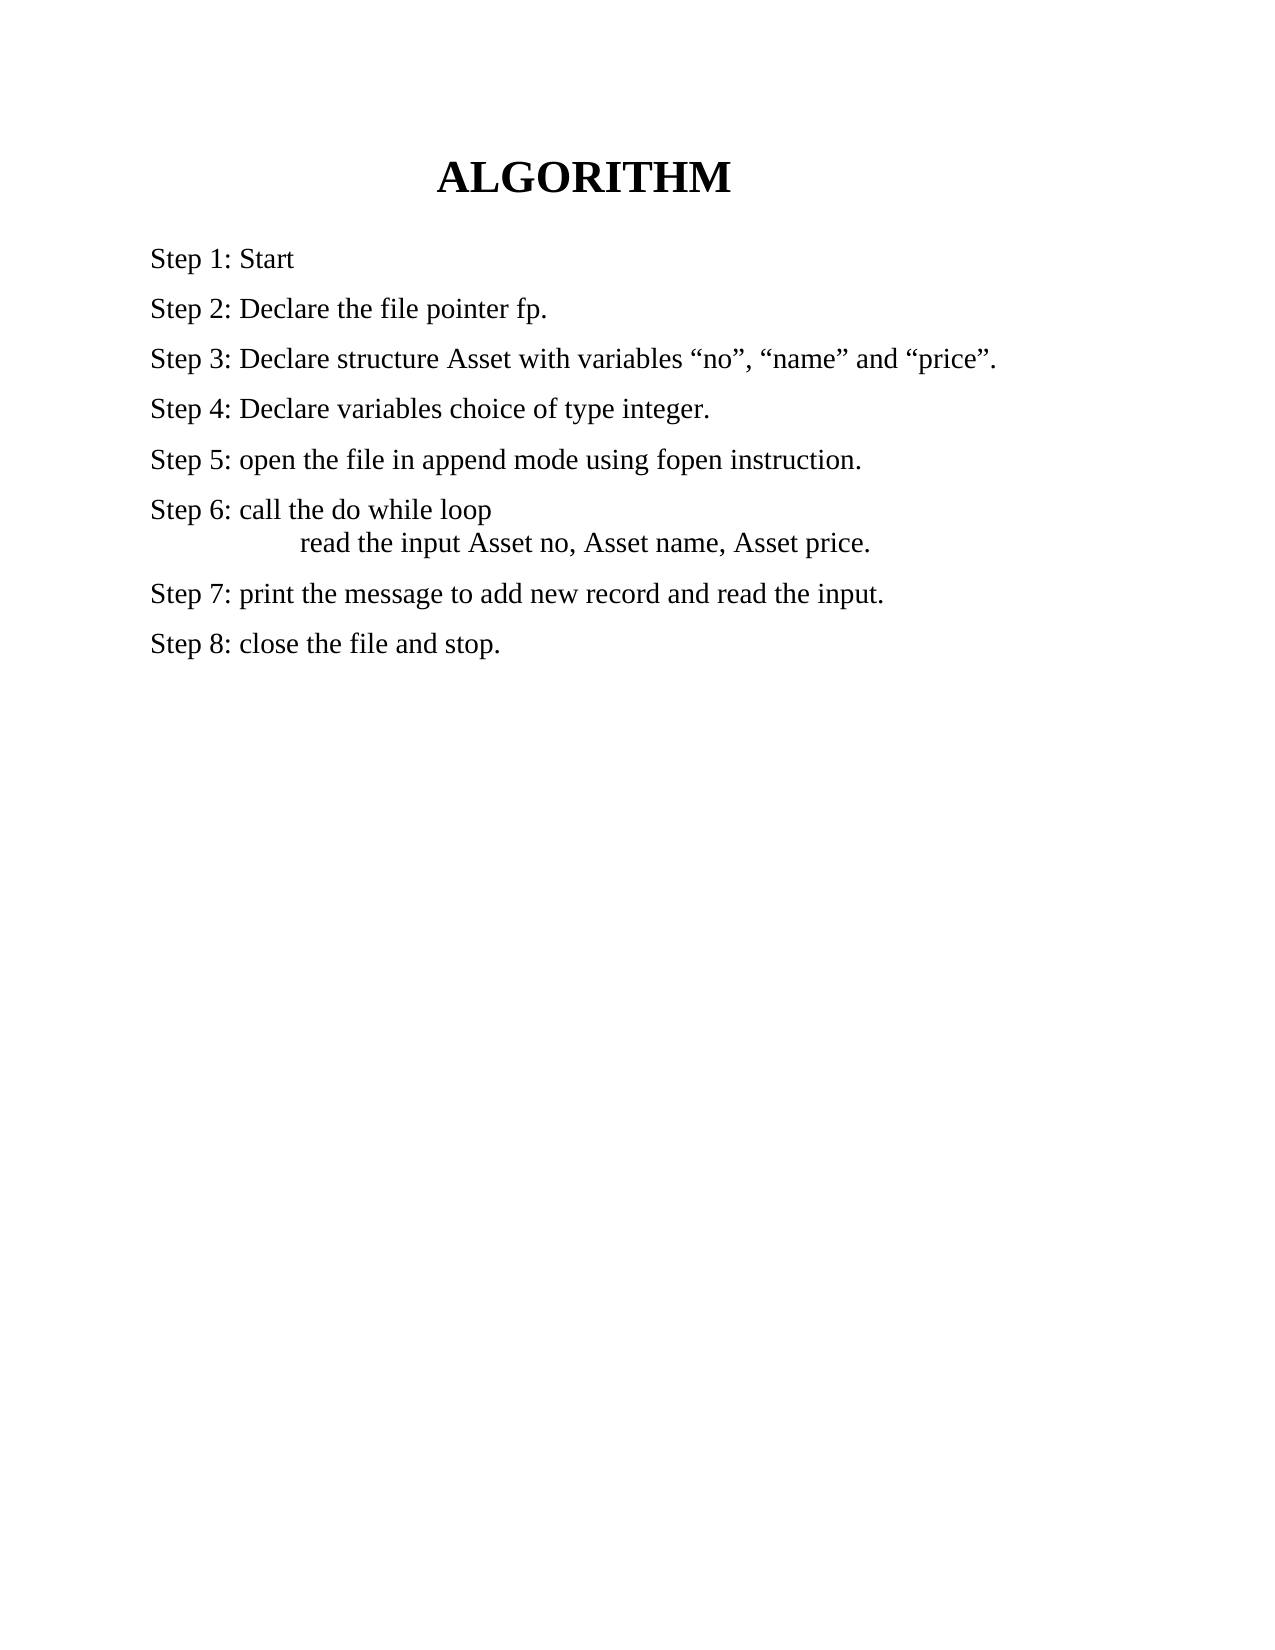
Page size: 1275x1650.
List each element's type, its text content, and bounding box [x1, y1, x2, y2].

text Step 7: print the message to add new record and read the input. [150, 576, 1125, 609]
text Step 6: call the do while loop read the input Asset no, Asset name, Asset price. [150, 492, 1125, 559]
text Step 3: Declare structure Asset with variables “no”, “name” and “price”. [150, 341, 1125, 375]
text Step 8: close the file and stop. [150, 626, 1125, 659]
text Step 1: Start [150, 241, 1125, 274]
text Step 5: open the file in append mode using fopen instruction. [150, 442, 1125, 475]
text ALGORITHM [150, 150, 1125, 203]
text Step 2: Declare the file pointer fp. [150, 291, 1125, 325]
text Step 4: Declare variables choice of type integer. [150, 392, 1125, 425]
